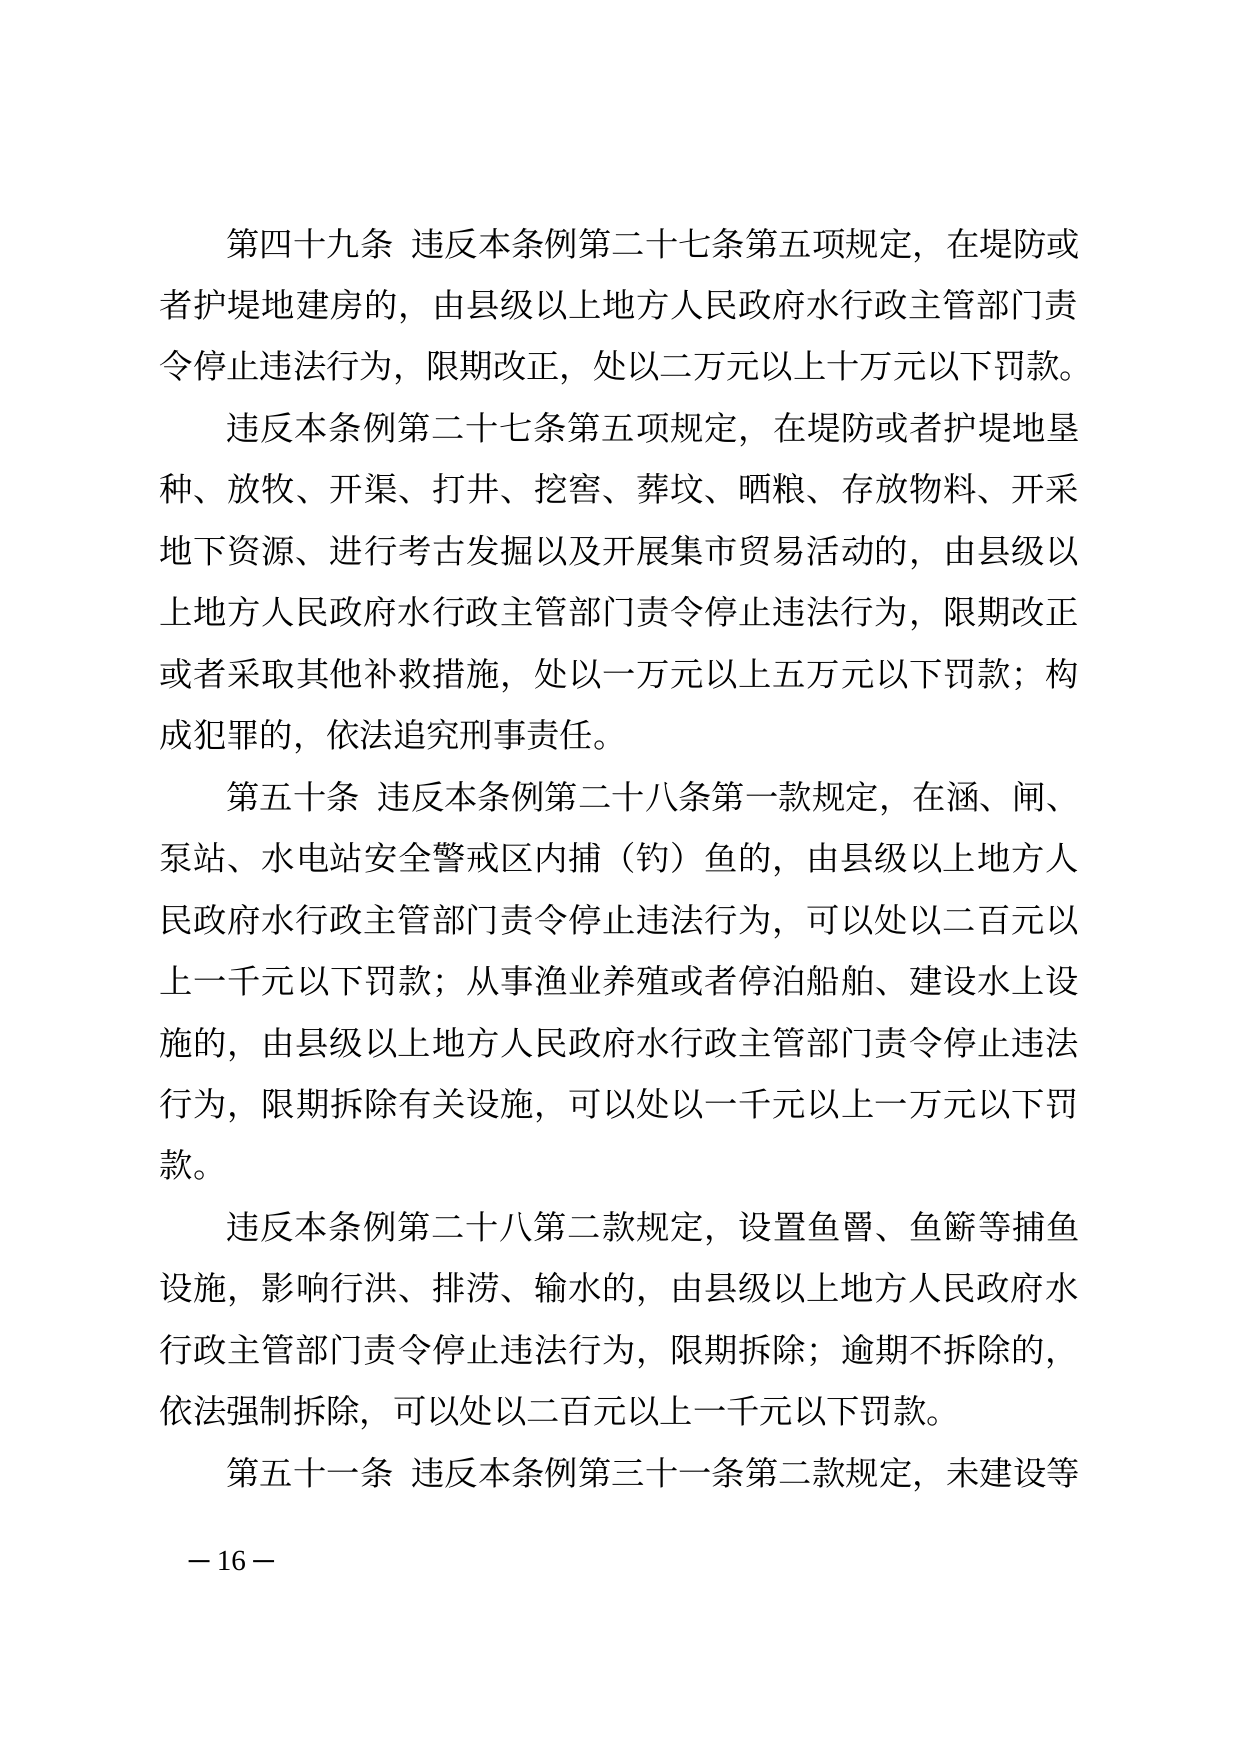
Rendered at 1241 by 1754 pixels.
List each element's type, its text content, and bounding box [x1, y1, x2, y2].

text 第五十条 违反本条例第二十八条第一款规定，在涵、闸、泵站、水电站安全警戒区内捕（钓）鱼的，由县级以上地方人民政府水行政主管部门责令停止违法行为，可以处以二百元以上一千元以下罚款；从事渔业养殖或者停泊船舶、建设水上设施的，由县级以上地方人民政府水行政主管部门责令停止违法行为，限期拆除有关设施，可以处以一千元以上一万元以下罚款。 [159, 760, 1081, 1190]
text 第四十九条 违反本条例第二十七条第五项规定，在堤防或者护堤地建房的，由县级以上地方人民政府水行政主管部门责令停止违法行为，限期改正，处以二万元以上十万元以下罚款。 [159, 207, 1081, 391]
text 违反本条例第二十七条第五项规定，在堤防或者护堤地垦种、放牧、开渠、打井、挖窖、葬坟、晒粮、存放物料、开采地下资源、进行考古发掘以及开展集市贸易活动的，由县级以上地方人民政府水行政主管部门责令停止违法行为，限期改正或者采取其他补救措施，处以一万元以上五万元以下罚款；构成犯罪的，依法追究刑事责任。 [159, 391, 1081, 760]
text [159, 1436, 1081, 1497]
text 违反本条例第二十八第二款规定，设置鱼罾、鱼簖等捕鱼设施，影响行洪、排涝、输水的，由县级以上地方人民政府水行政主管部门责令停止违法行为，限期拆除；逾期不拆除的，依法强制拆除，可以处以二百元以上一千元以下罚款。 [159, 1190, 1081, 1436]
